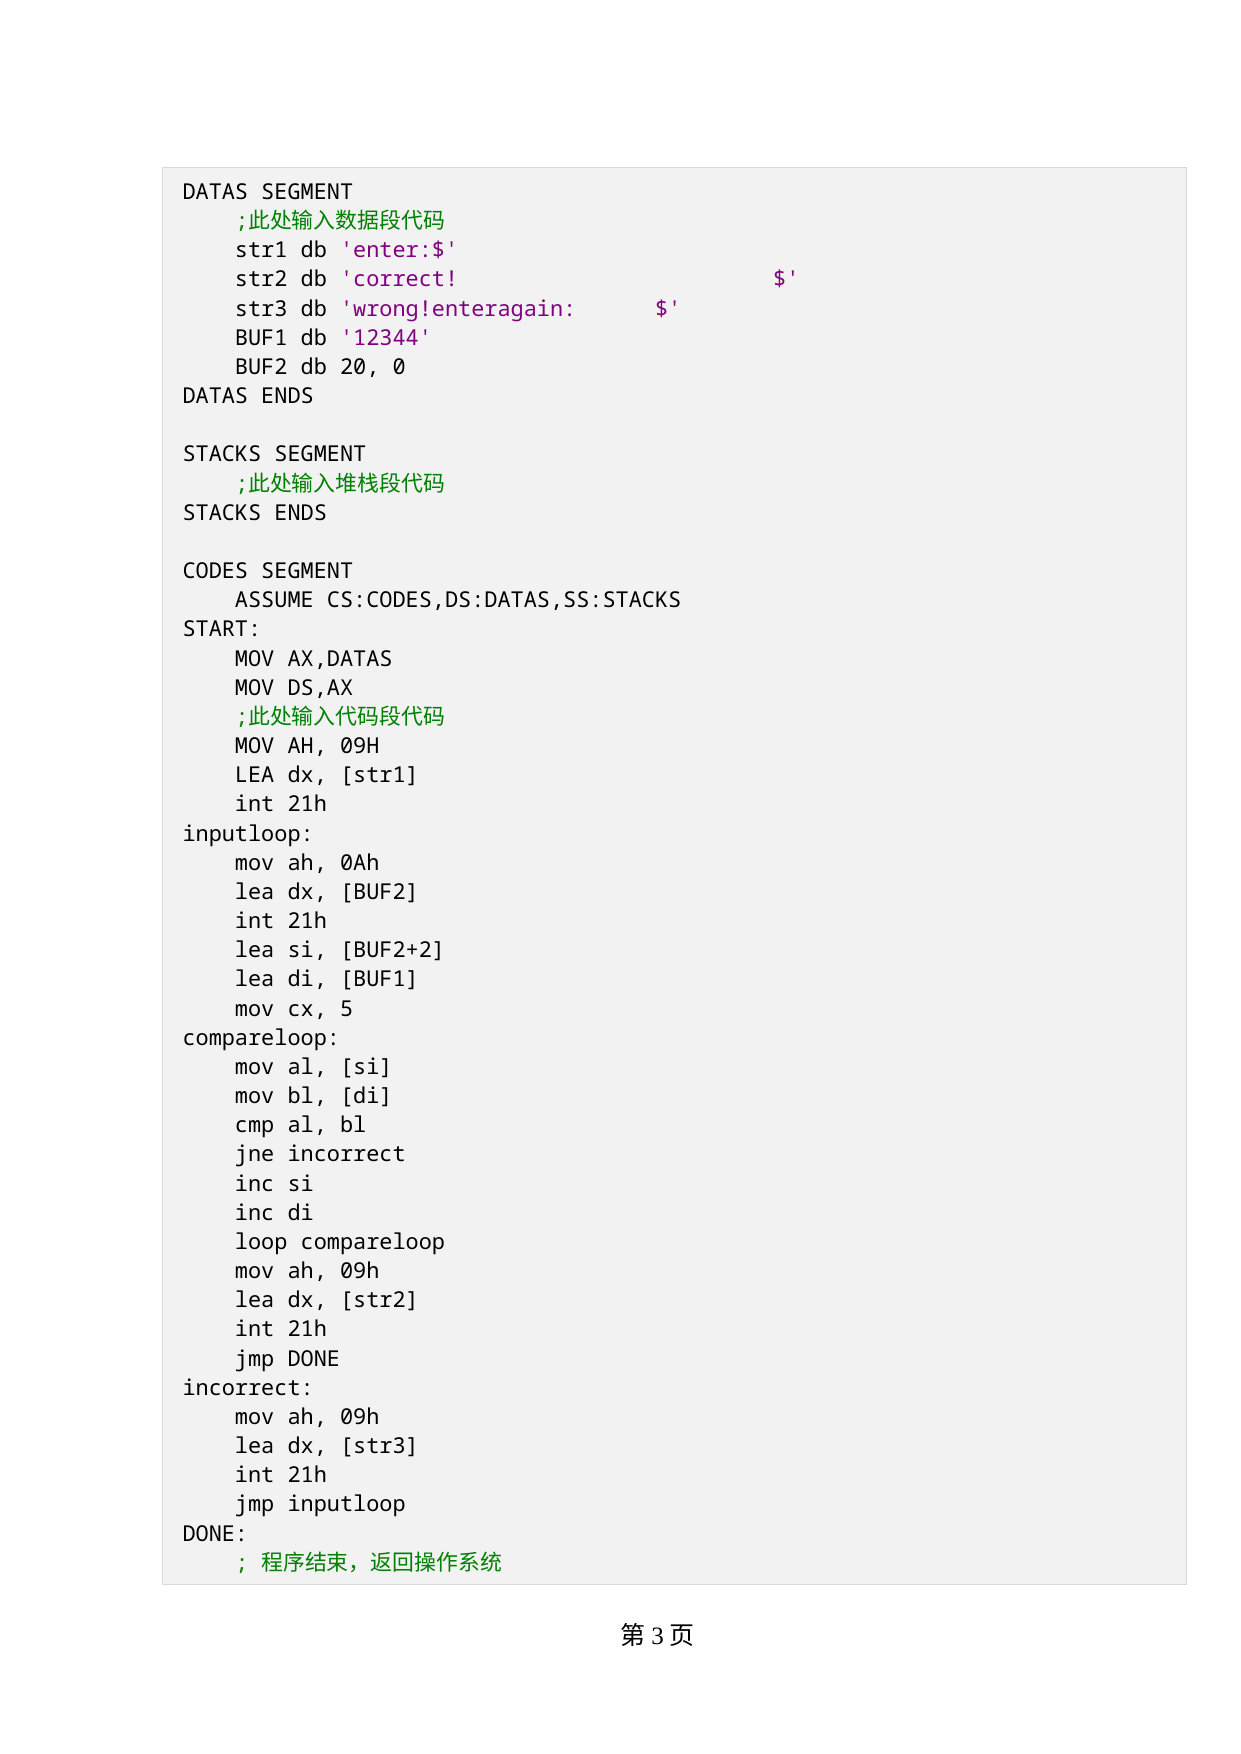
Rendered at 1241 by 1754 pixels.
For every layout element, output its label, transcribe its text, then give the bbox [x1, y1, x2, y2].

text int 21h [163, 780, 1186, 809]
text mov cx, 5 [163, 984, 1186, 1013]
text inputloop: [163, 809, 1186, 838]
text ;此处输入堆栈段代码 [163, 459, 1186, 488]
text lea dx, [str2] [163, 1276, 1186, 1305]
text BUF1 db '12344' [163, 313, 1186, 342]
text lea di, [BUF1] [163, 955, 1186, 984]
text mov ah, 0Ah [163, 838, 1186, 867]
text cmp al, bl [163, 1101, 1186, 1130]
text int 21h [163, 1451, 1186, 1480]
text STACKS ENDS [163, 488, 1186, 517]
text lea dx, [BUF2] [163, 867, 1186, 896]
text ;此处输入代码段代码 [163, 692, 1186, 721]
text int 21h [163, 1305, 1186, 1334]
text loop compareloop [163, 1217, 1186, 1246]
text lea si, [BUF2+2] [163, 926, 1186, 955]
text jmp DONE [163, 1334, 1186, 1363]
text MOV AH, 09H [163, 721, 1186, 751]
text BUF2 db 20, 0 [163, 342, 1186, 371]
text mov al, [si] [163, 1042, 1186, 1071]
text ;此处输入数据段代码 [163, 196, 1186, 226]
text CODES SEGMENT [163, 546, 1186, 576]
text lea dx, [str3] [163, 1421, 1186, 1451]
text START: [163, 605, 1186, 634]
text inc di [163, 1188, 1186, 1217]
text mov ah, 09h [163, 1246, 1186, 1276]
text MOV AX,DATAS [163, 634, 1186, 663]
text mov ah, 09h [163, 1392, 1186, 1421]
text ; 程序结束，返回操作系统 [163, 1538, 1186, 1584]
text int 21h [163, 896, 1186, 926]
text mov bl, [di] [163, 1071, 1186, 1101]
text LEA dx, [str1] [163, 751, 1186, 780]
text incorrect: [163, 1363, 1186, 1392]
text DONE: [163, 1509, 1186, 1538]
text ASSUME CS:CODES,DS:DATAS,SS:STACKS [163, 576, 1186, 605]
text str3 db 'wrong!enteragain: $' [163, 284, 1186, 313]
text DATAS SEGMENT [163, 168, 1186, 196]
text str1 db 'enter:$' [163, 226, 1186, 255]
text DATAS ENDS [163, 371, 1186, 401]
text inc si [163, 1159, 1186, 1188]
text STACKS SEGMENT [163, 430, 1186, 459]
text jmp inputloop [163, 1480, 1186, 1509]
text str2 db 'correct! $' [163, 255, 1186, 284]
text jne incorrect [163, 1130, 1186, 1159]
text compareloop: [163, 1013, 1186, 1042]
text MOV DS,AX [163, 663, 1186, 692]
